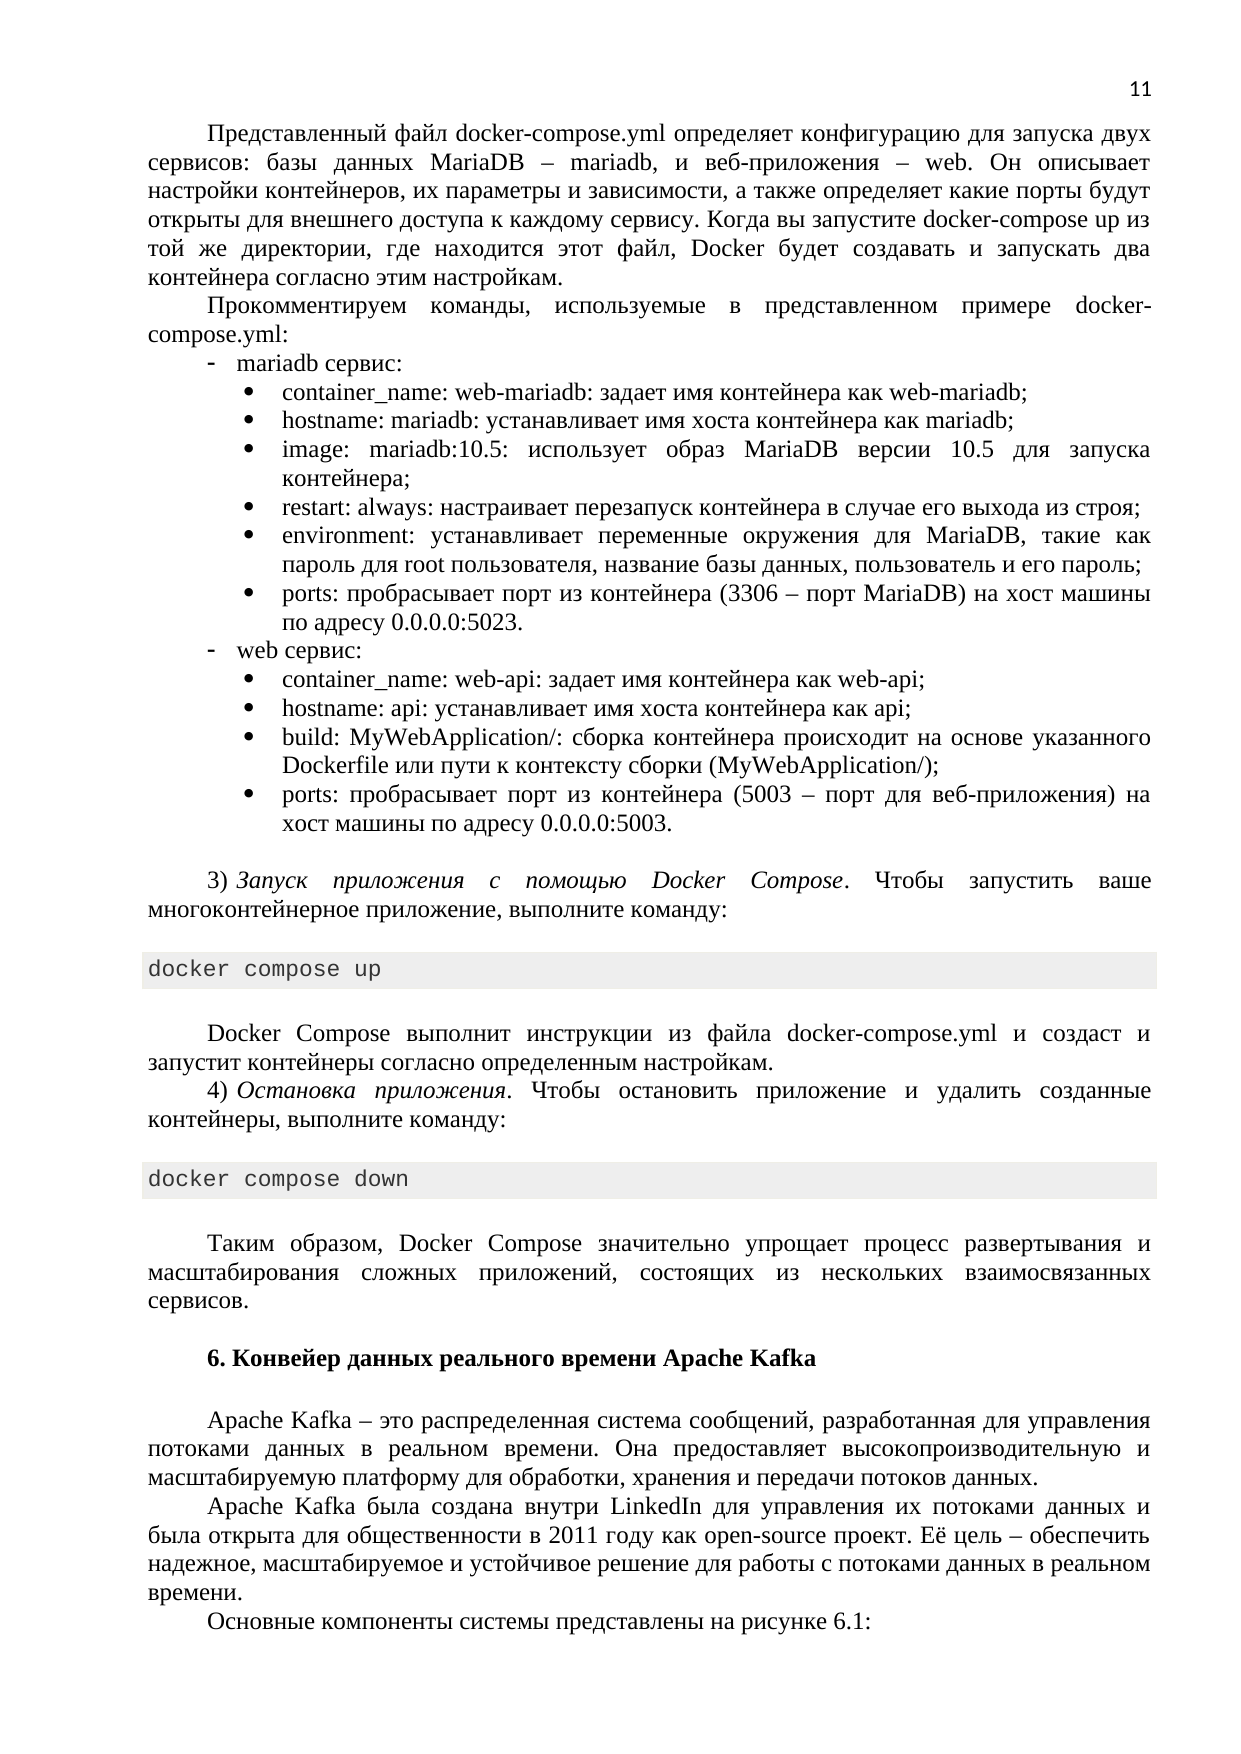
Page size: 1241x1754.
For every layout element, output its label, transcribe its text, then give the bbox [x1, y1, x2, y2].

list mariadb сервис: [148, 348, 1152, 377]
text Основные компоненты системы представлены на рисунке 6.1: [148, 1606, 1152, 1635]
list build: MyWebApplication/: сборка контейнера происходит на основе указанного Dockerfile или пути к контексту сборки (MyWebApplication/); [244, 722, 1152, 779]
text Apache Kafka – это распределенная система сообщений, разработанная для управления потоками данных в реальном времени. Она предоставляет высокопроизводительную и масштабируемую платформу для обработки, хранения и передачи потоков данных. [148, 1405, 1152, 1491]
list ports: пробрасывает порт из контейнера (3306 – порт MariaDB) на хост машины по адресу 0.0.0.0:5023. [244, 578, 1152, 636]
list container_name: web-mariadb: задает имя контейнера как web-mariadb; [244, 377, 1152, 406]
list Запуск приложения с помощью Docker Compose. Чтобы запустить ваше многоконтейнерное приложение, выполните команду: [148, 866, 1152, 923]
text Apache Kafka была создана внутри LinkedIn для управления их потоками данных и была открыта для общественности в 2011 году как open-source проект. Её цель – обеспечить надежное, масштабируемое и устойчивое решение для работы с потоками данных в реальном времени. [148, 1491, 1152, 1606]
list restart: always: настраивает перезапуск контейнера в случае его выхода из строя; [244, 492, 1152, 521]
text docker compose down [144, 1163, 1156, 1198]
text Таким образом, Docker Compose значительно упрощает процесс развертывания и масштабирования сложных приложений, состоящих из нескольких взаимосвязанных сервисов. [148, 1228, 1152, 1314]
text Представленный файл docker-compose.yml определяет конфигурацию для запуска двух сервисов: базы данных MariaDB – mariadb, и веб-приложения – web. Он описывает настройки контейнеров, их параметры и зависимости, а также определяет какие порты будут открыты для внешнего доступа к каждому сервису. Когда вы запустите docker-compose up из той же директории, где находится этот файл, Docker будет создавать и запускать два контейнера согласно этим настройкам. [148, 118, 1152, 291]
list web сервис: [148, 636, 1152, 664]
list image: mariadb:10.5: использует образ MariaDB версии 10.5 для запуска контейнера; [244, 434, 1152, 492]
list hostname: mariadb: устанавливает имя хоста контейнера как mariadb; [244, 406, 1152, 434]
text docker compose up [144, 953, 1156, 988]
list container_name: web-api: задает имя контейнера как web-api; [244, 664, 1152, 693]
subtitle 6. Конвейер данных реального времени Apache Kafka [148, 1343, 1152, 1372]
text Прокомментируем команды, используемые в представленном примере docker-compose.yml: [148, 291, 1152, 348]
list Остановка приложения. Чтобы остановить приложение и удалить созданные контейнеры, выполните команду: [148, 1076, 1152, 1133]
text Docker Compose выполнит инструкции из файла docker-compose.yml и создаст и запустит контейнеры согласно определенным настройкам. [148, 1018, 1152, 1076]
list ports: пробрасывает порт из контейнера (5003 – порт для веб-приложения) на хост машины по адресу 0.0.0.0:5003. [244, 779, 1152, 837]
list environment: устанавливает переменные окружения для MariaDB, такие как пароль для root пользователя, название базы данных, пользователь и его пароль; [244, 521, 1152, 578]
list hostname: api: устанавливает имя хоста контейнера как api; [244, 693, 1152, 722]
